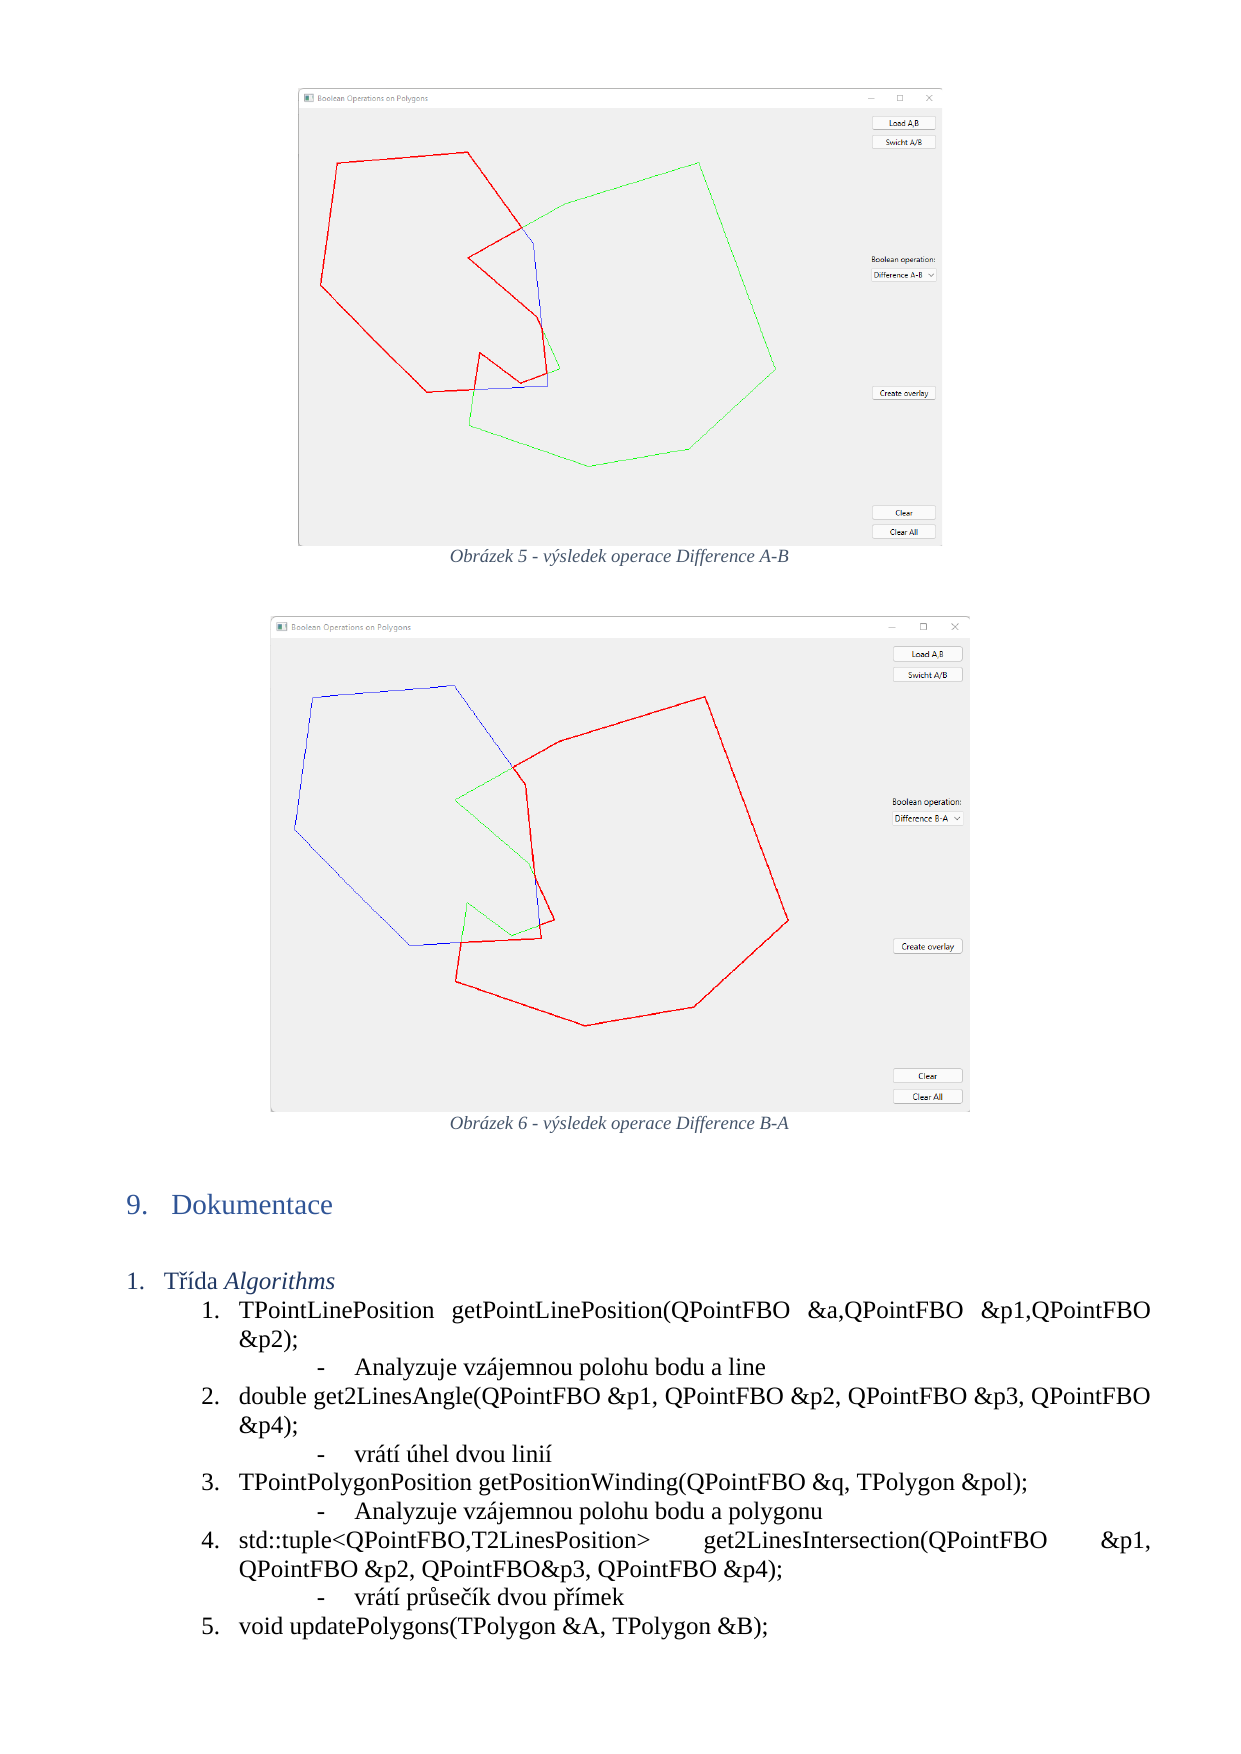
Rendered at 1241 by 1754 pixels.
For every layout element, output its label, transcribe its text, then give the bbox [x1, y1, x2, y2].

list TPointPolygonPosition getPositionWinding(QPointFBO &q, TPolygon &pol); [201, 1467, 1152, 1496]
picture [270, 616, 970, 1112]
subtitle Dokumentace [126, 1187, 1152, 1221]
list vrátí průsečík dvou přímek [317, 1582, 1152, 1611]
list void updatePolygons(TPolygon &A, TPolygon &B); [201, 1611, 1152, 1640]
picture [298, 88, 943, 546]
list Analyzuje vzájemnou polohu bodu a line [317, 1352, 1152, 1381]
list vrátí úhel dvou linií [317, 1439, 1152, 1467]
list std::tuple<QPointFBO,T2LinesPosition> get2LinesIntersection(QPointFBO &p1, QPointFBO &p2, QPointFBO&p3, QPointFBO &p4); [201, 1525, 1152, 1582]
subtitle Třída Algorithms [126, 1266, 1152, 1295]
list TPointLinePosition getPointLinePosition(QPointFBO &a,QPointFBO &p1,QPointFBO &p2); [201, 1295, 1152, 1352]
list Analyzuje vzájemnou polohu bodu a polygonu [317, 1496, 1152, 1525]
list double get2LinesAngle(QPointFBO &p1, QPointFBO &p2, QPointFBO &p3, QPointFBO &p4); [201, 1381, 1152, 1439]
